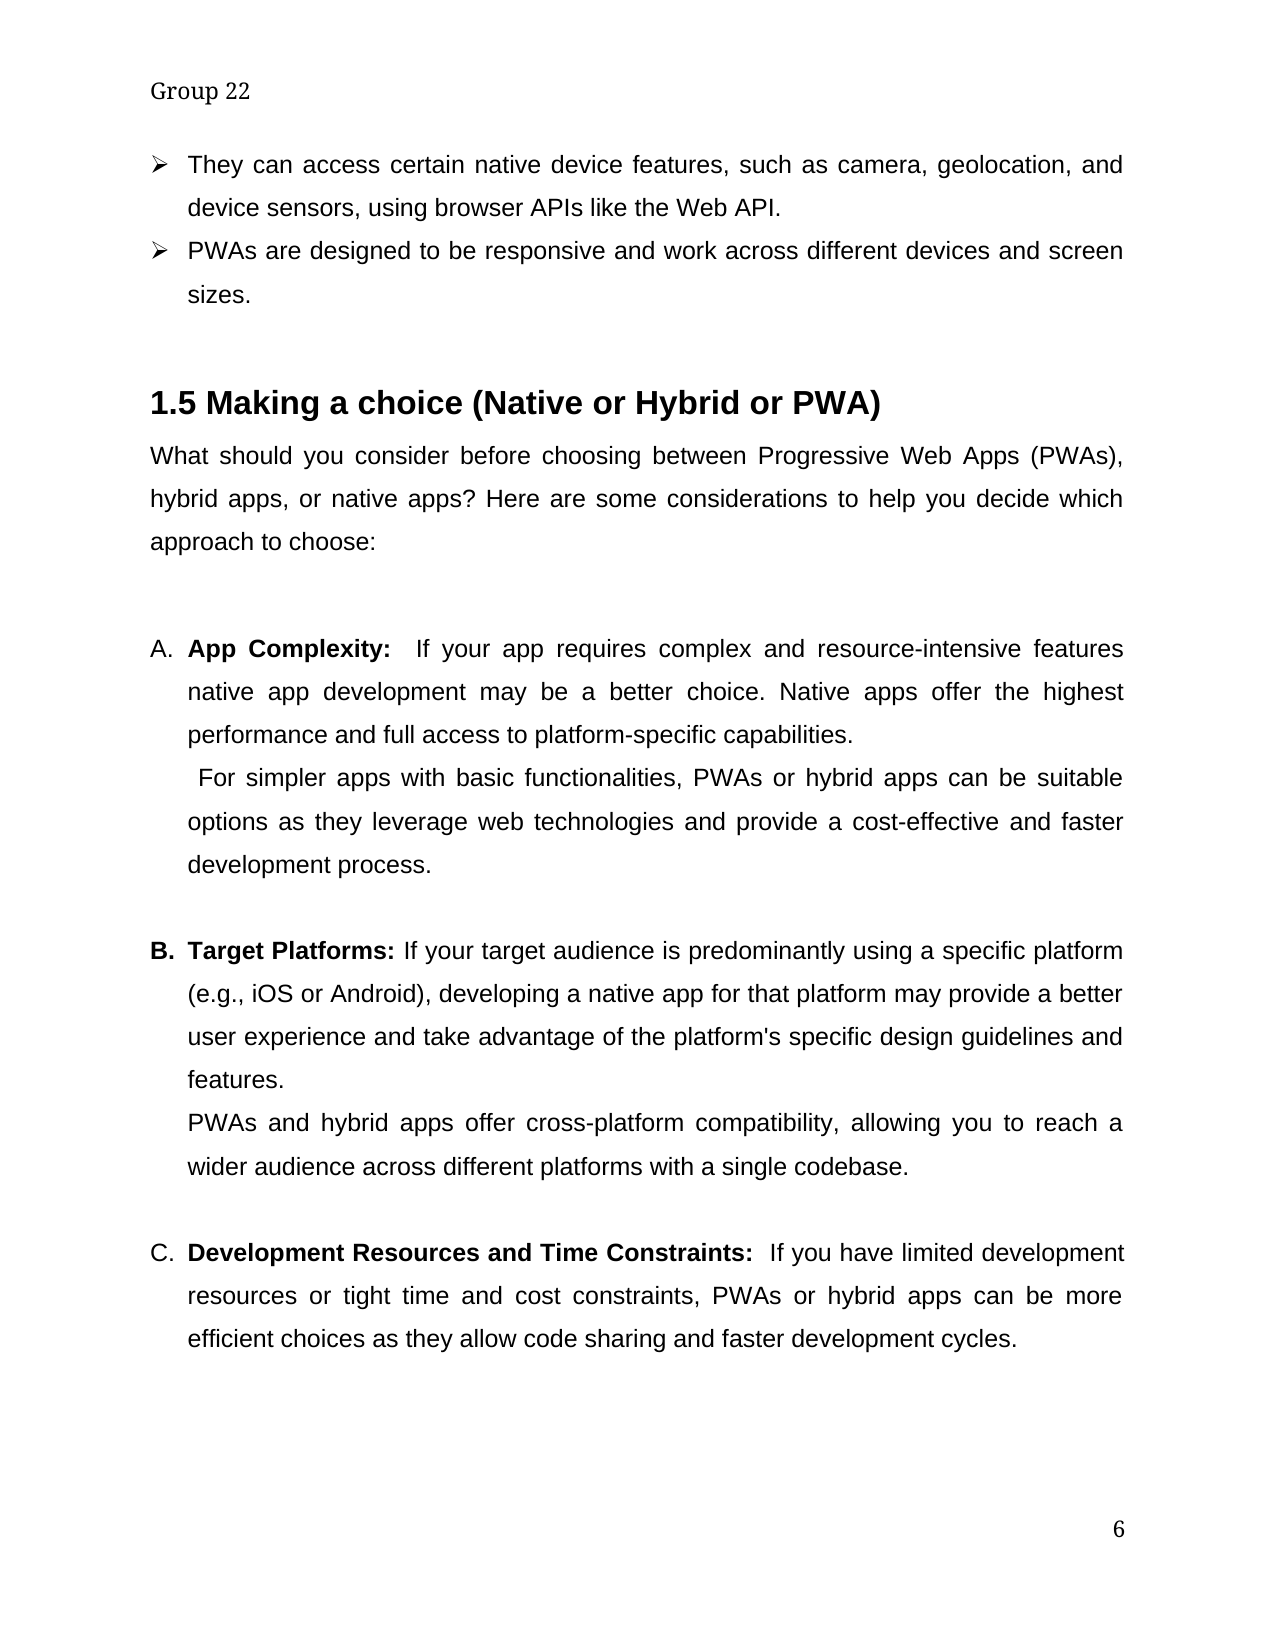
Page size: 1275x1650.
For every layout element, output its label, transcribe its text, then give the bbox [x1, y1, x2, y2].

subtitle 1.5 Making a choice (Native or Hybrid or PWA) [150, 383, 1125, 421]
list They can access certain native device features, such as camera, geolocation, and device sensors, using browser APIs like the Web API. [150, 150, 1125, 222]
list PWAs are designed to be responsive and work across different devices and screen sizes. [150, 236, 1125, 308]
list For simpler apps with basic functionalities, PWAs or hybrid apps can be suitable options as they leverage web technologies and provide a cost-effective and faster development process. [187, 763, 1125, 878]
text What should you consider before choosing between Progressive Web Apps (PWAs), hybrid apps, or native apps? Here are some considerations to help you decide which approach to choose: [150, 441, 1125, 556]
list Development Resources and Time Constraints: If you have limited development resources or tight time and cost constraints, PWAs or hybrid apps can be more efficient choices as they allow code sharing and faster development cycles. [150, 1238, 1125, 1353]
list Target Platforms: If your target audience is predominantly using a specific platform (e.g., iOS or Android), developing a native app for that platform may provide a better user experience and take advantage of the platform's specific design guidelines and features. [150, 936, 1125, 1094]
list App Complexity: If your app requires complex and resource-intensive features native app development may be a better choice. Native apps offer the highest performance and full access to platform-specific capabilities. [150, 634, 1125, 749]
list PWAs and hybrid apps offer cross-platform compatibility, allowing you to reach a wider audience across different platforms with a single codebase. [187, 1108, 1125, 1180]
